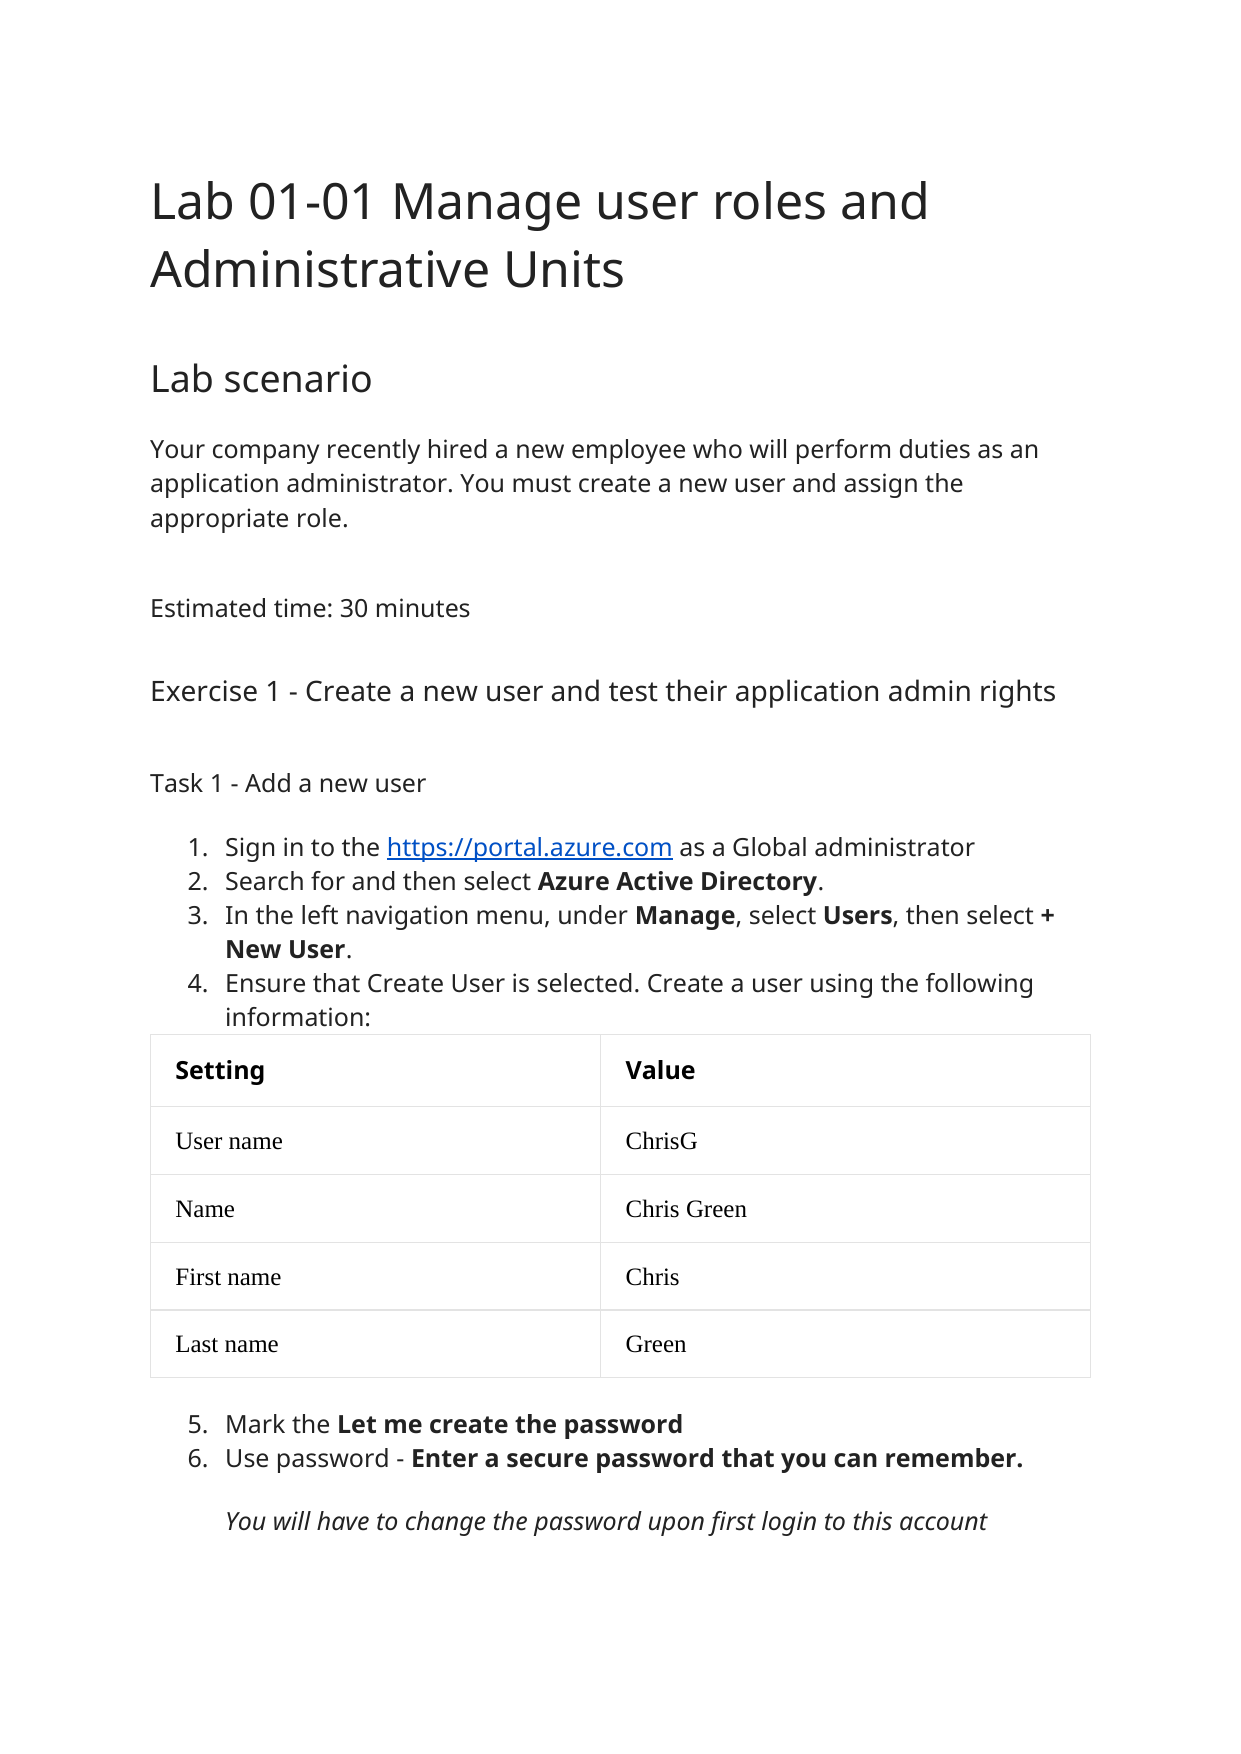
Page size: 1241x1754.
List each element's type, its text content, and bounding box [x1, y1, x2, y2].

table_header Setting [151, 1035, 600, 1106]
table_cell Chris Green [601, 1175, 1090, 1241]
list In the left navigation menu, under Manage, select Users, then select + New User. [187, 897, 1090, 966]
table_cell Chris [601, 1243, 1090, 1309]
text Your company recently hired a new employee who will perform duties as an application administrator. You must create a new user and assign the appropriate role. [150, 432, 1090, 534]
table_cell Last name [151, 1311, 600, 1377]
table_cell ChrisG [601, 1107, 1090, 1173]
table_cell Green [601, 1311, 1090, 1377]
list Sign in to the https://portal.azure.com as a Global administrator [187, 829, 1090, 863]
table_cell Name [151, 1175, 600, 1241]
list Mark the Let me create the password [187, 1407, 1090, 1441]
list Use password - Enter a secure password that you can remember. [187, 1441, 1090, 1475]
text You will have to change the password upon first login to this account [225, 1504, 1090, 1538]
list Search for and then select Azure Active Directory. [187, 863, 1090, 897]
table_cell First name [151, 1243, 600, 1309]
text Lab 01-01 Manage user roles and Administrative Units [150, 166, 1090, 302]
list Ensure that Create User is selected. Create a user using the following information: [187, 966, 1090, 1034]
table_cell User name [151, 1107, 600, 1173]
text Task 1 - Add a new user [150, 766, 1090, 800]
text Estimated time: 30 minutes [150, 591, 1090, 624]
table_header Value [601, 1035, 1090, 1106]
text Lab scenario [150, 352, 1090, 403]
text Exercise 1 - Create a new user and test their application admin rights [150, 671, 1090, 710]
